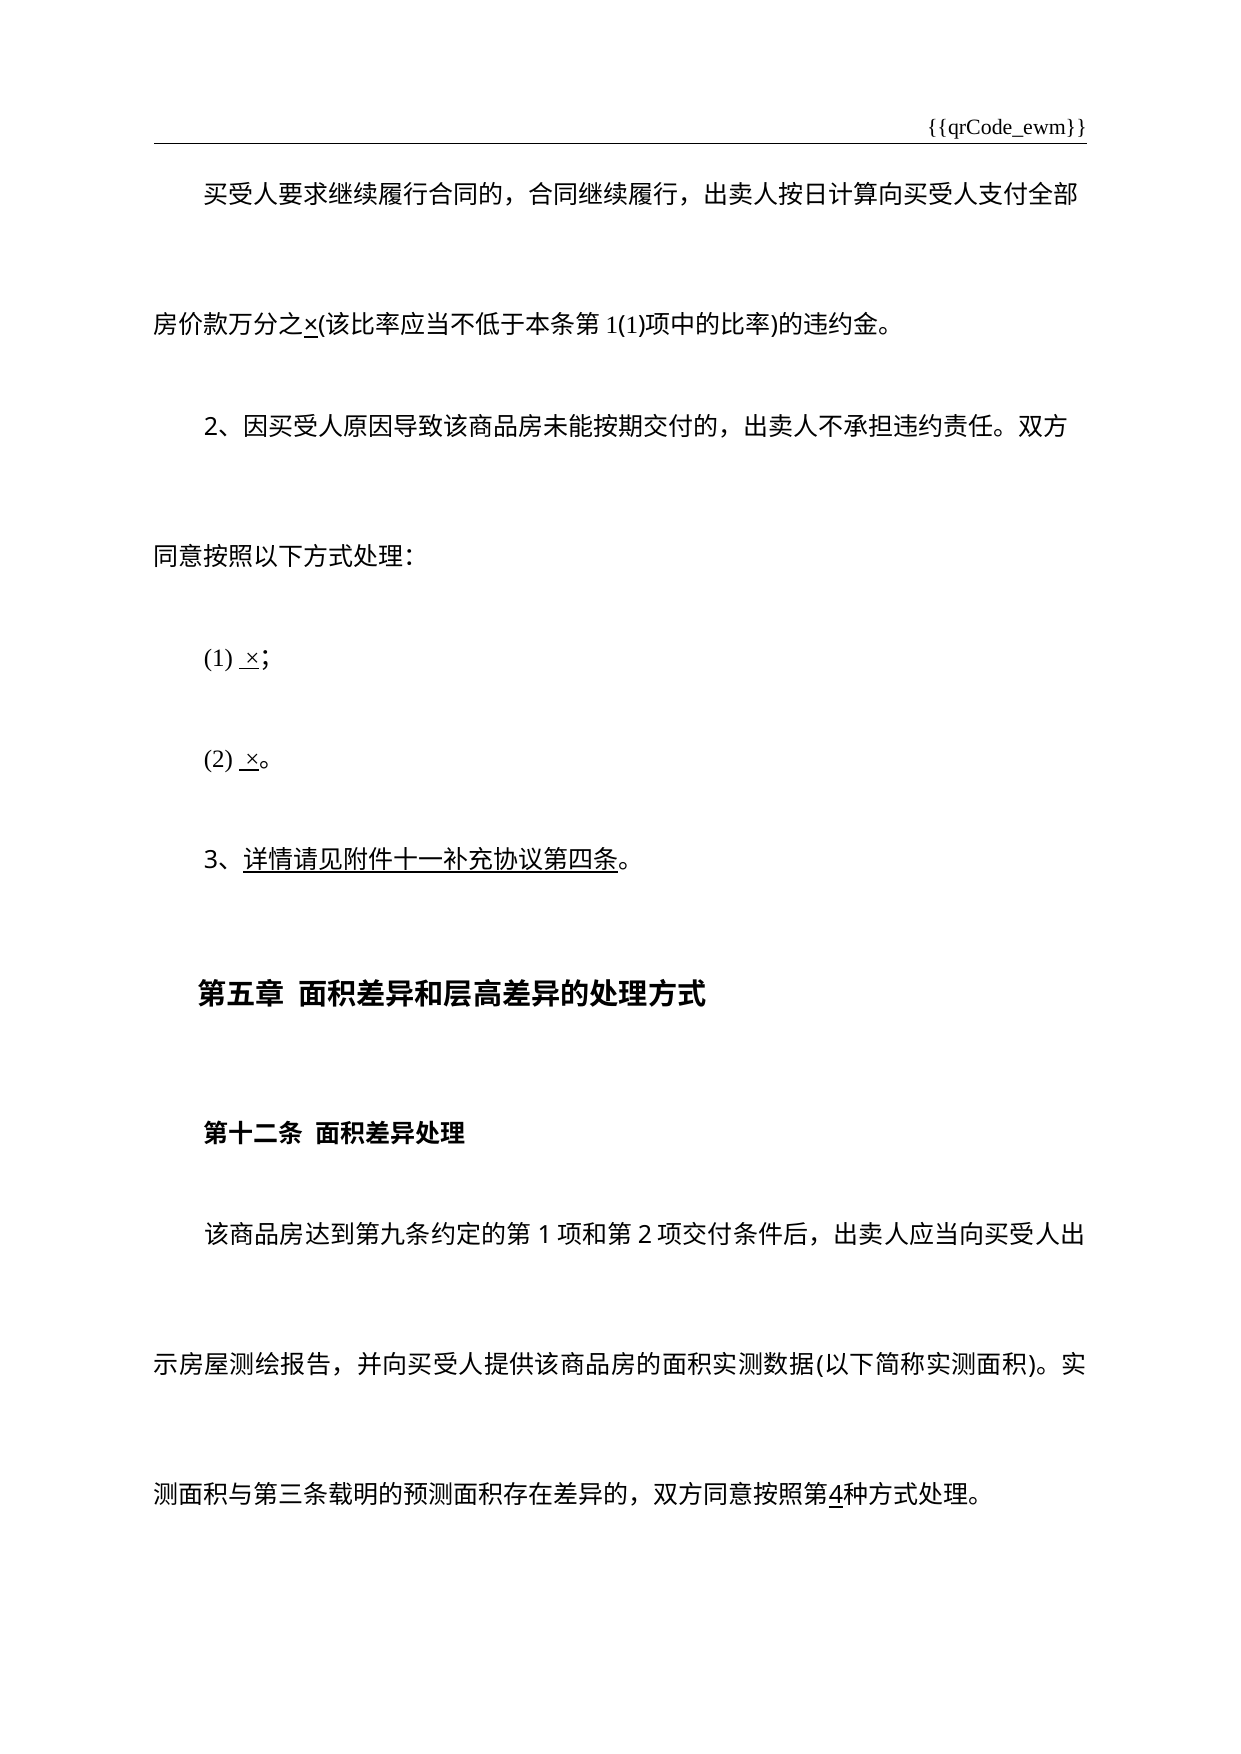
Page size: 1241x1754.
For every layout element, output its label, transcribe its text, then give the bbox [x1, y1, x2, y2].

text (2) 。 [153, 724, 1087, 789]
text 第十二条 面积差异处理 [153, 1099, 1087, 1164]
text 该商品房达到第九条约定的第1项和第2项交付条件后，出卖人应当向买受人出示房屋测绘报告，并向买受人提供该商品房的面积实测数据(以下简称实测面积)。实测面积与第三条载明的预测面积存在差异的，双方同意按照第种方式处理。 [153, 1200, 1087, 1525]
text 第五章 面积差异和层高差异的处理方式 [153, 959, 1087, 1024]
text 买受人要求继续履行合同的，合同继续履行，出卖人按日计算向买受人支付全部房价款万分之(该比率应当不低于本条第1(1)项中的比率)的违约金。 [153, 161, 1087, 356]
text 3、。 [153, 826, 1087, 891]
text 2、因买受人原因导致该商品房未能按期交付的，出卖人不承担违约责任。双方同意按照以下方式处理： [153, 392, 1087, 587]
text (1) ； [153, 623, 1087, 688]
